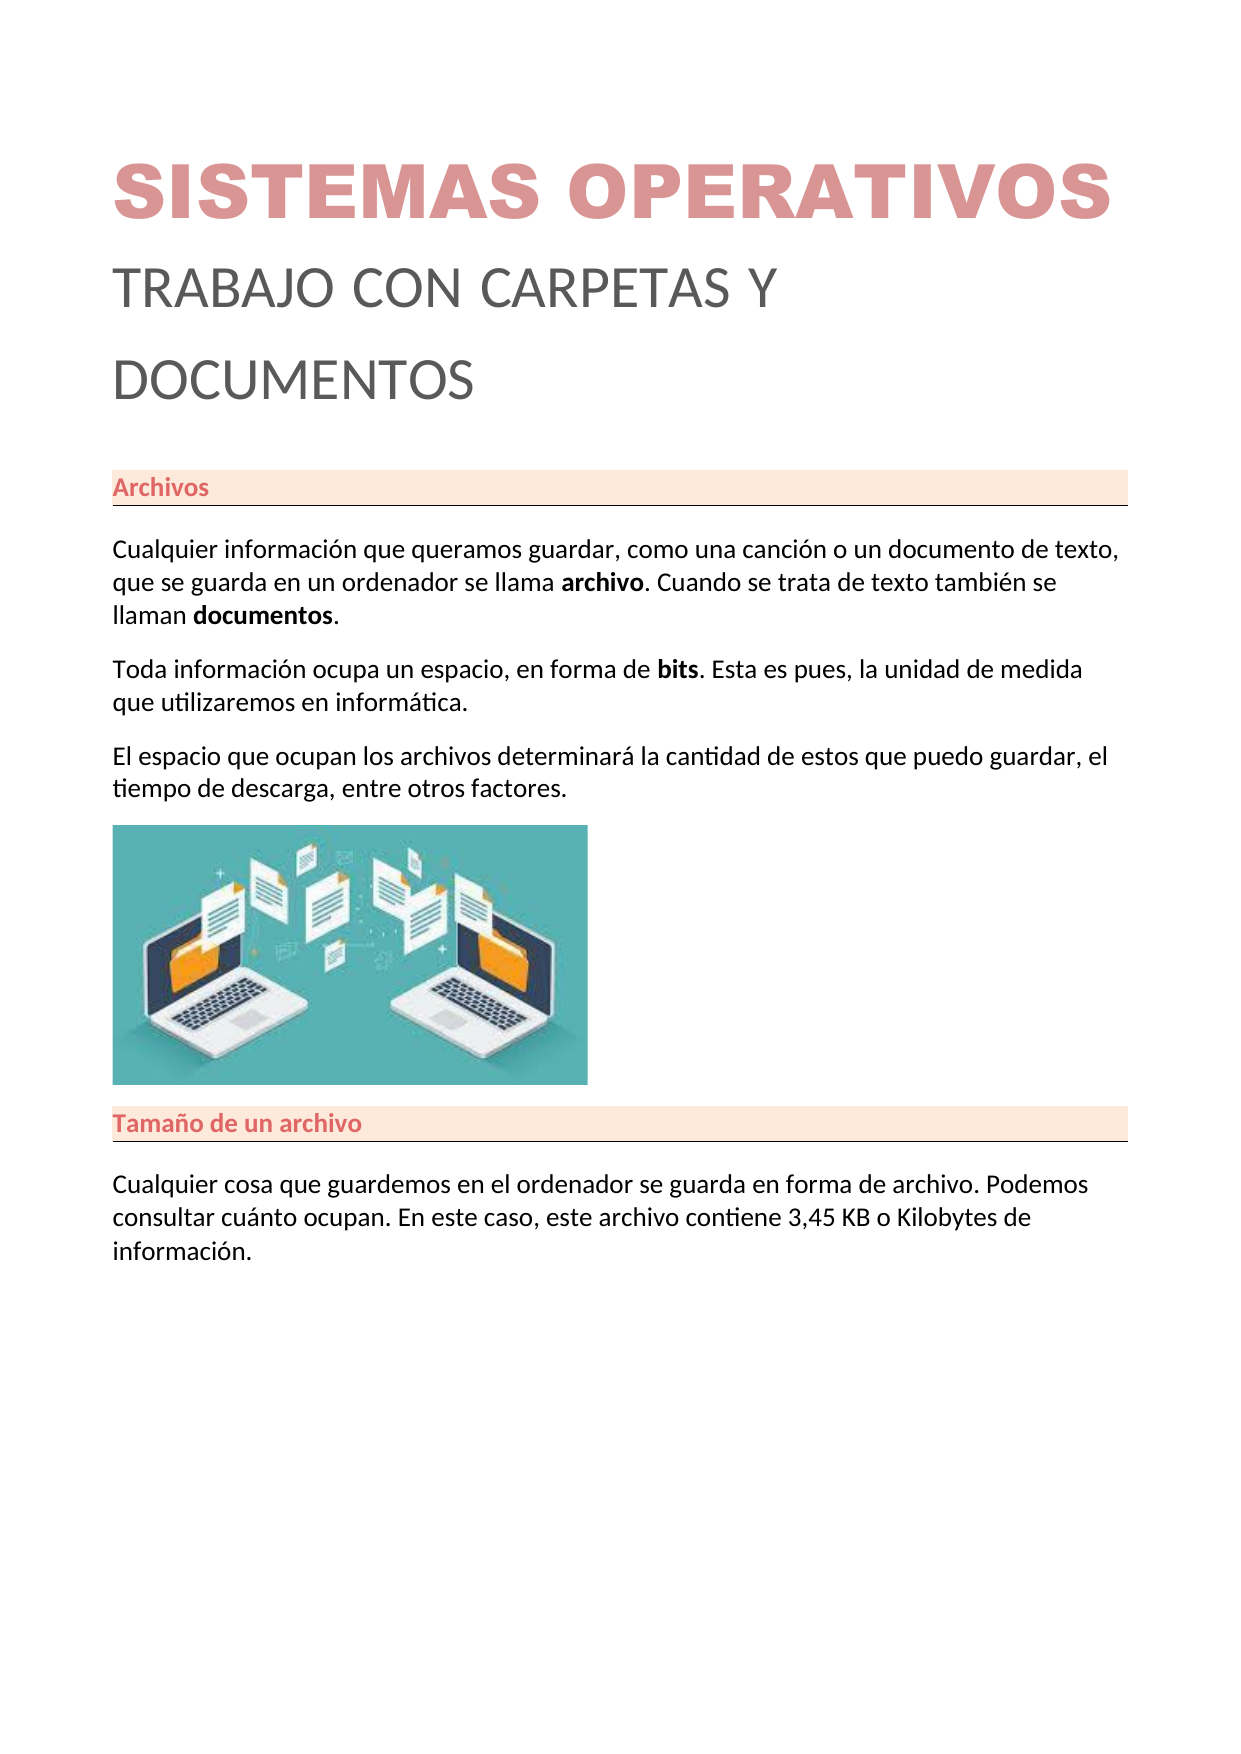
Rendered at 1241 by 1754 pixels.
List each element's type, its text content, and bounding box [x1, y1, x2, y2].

text Archivos [112, 470, 1128, 506]
text El espacio que ocupan los archivos determinará la cantidad de estos que puedo guardar, el tiempo de descarga, entre otros factores. [112, 739, 1128, 805]
text Cualquier cosa que guardemos en el ordenador se guarda en forma de archivo. Podemos consultar cuánto ocupan. En este caso, este archivo contiene 3,45 KB o Kilobytes de información. [112, 1168, 1128, 1267]
text SISTEMAS OPERATIVOS [112, 150, 1128, 235]
text Cualquier información que queramos guardar, como una canción o un documento de texto, que se guarda en un ordenador se llama archivo. Cuando se trata de texto también se llaman documentos. [112, 532, 1128, 631]
picture [112, 825, 588, 1085]
text Tamaño de un archivo [112, 1106, 1128, 1142]
text Toda información ocupa un espacio, en forma de bits. Esta es pues, la unidad de medida que utilizaremos en informática. [112, 652, 1128, 718]
subtitle trabajo con carpetas y documentos [112, 235, 1128, 418]
